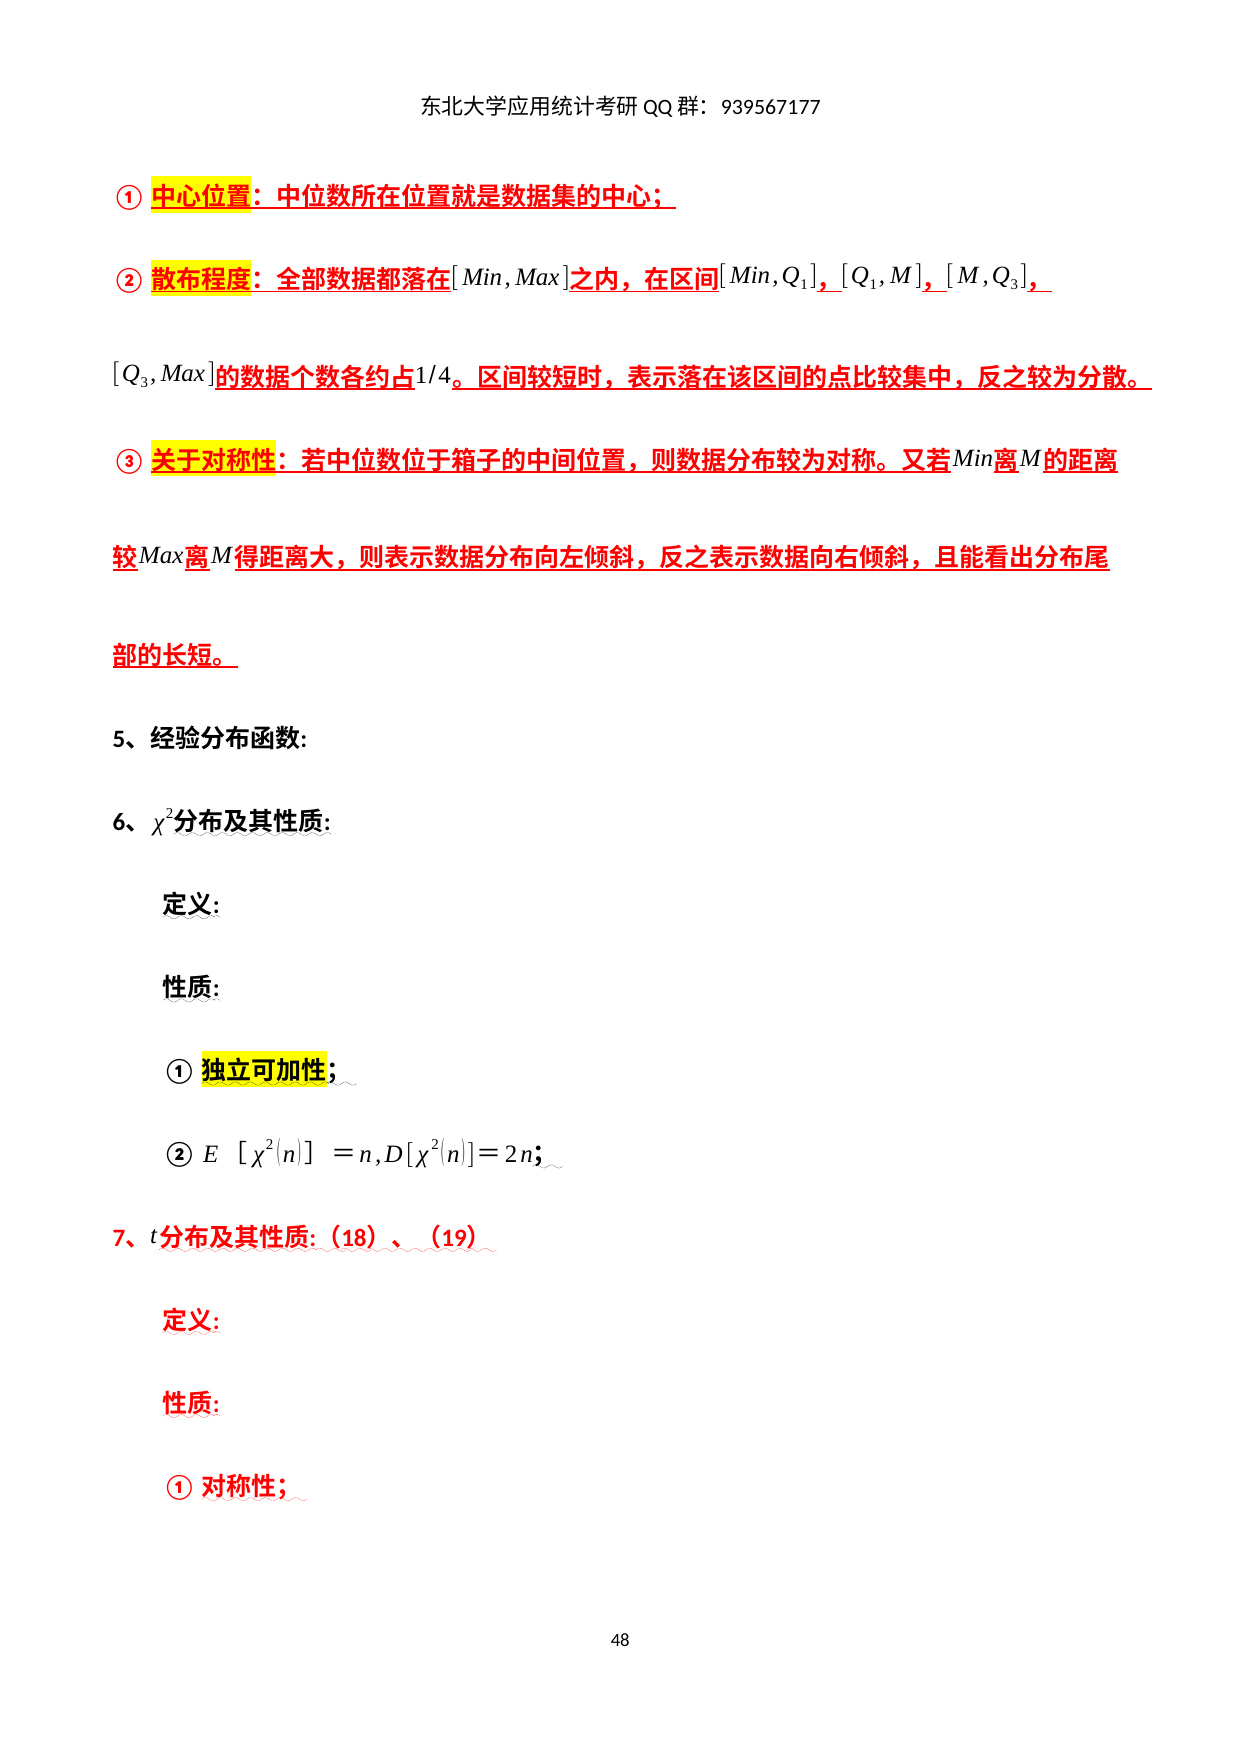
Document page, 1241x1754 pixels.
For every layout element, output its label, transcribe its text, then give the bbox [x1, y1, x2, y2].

text 5、经验分布函数: [112, 704, 1128, 769]
text ① 独立可加性； [112, 1036, 1128, 1101]
text 7、分布及其性质:（18）、（19） [112, 1203, 1128, 1268]
text ① 中心位置：中位数所在位置就是数据集的中心； [112, 162, 1128, 227]
text 性质: [112, 1369, 1128, 1434]
text ② ； [112, 1119, 1128, 1184]
text 定义: [112, 870, 1128, 935]
text 性质: [112, 953, 1128, 1018]
text ② 散布程度：全部数据都落在之内，在区间，，，的数据个数各约占。区间较短时，表示落在该区间的点比较集中，反之较为分散。 [112, 245, 1128, 408]
text 6、分布及其性质: [112, 787, 1128, 852]
text 定义: [112, 1286, 1128, 1351]
text ③ 关于对称性：若中位数位于箱子的中间位置，则数据分布较为对称。又若离的距离较离得距离大，则表示数据分布向左倾斜，反之表示数据向右倾斜，且能看出分布尾部的长短。 [112, 426, 1128, 686]
text ① 对称性； [112, 1452, 1128, 1517]
